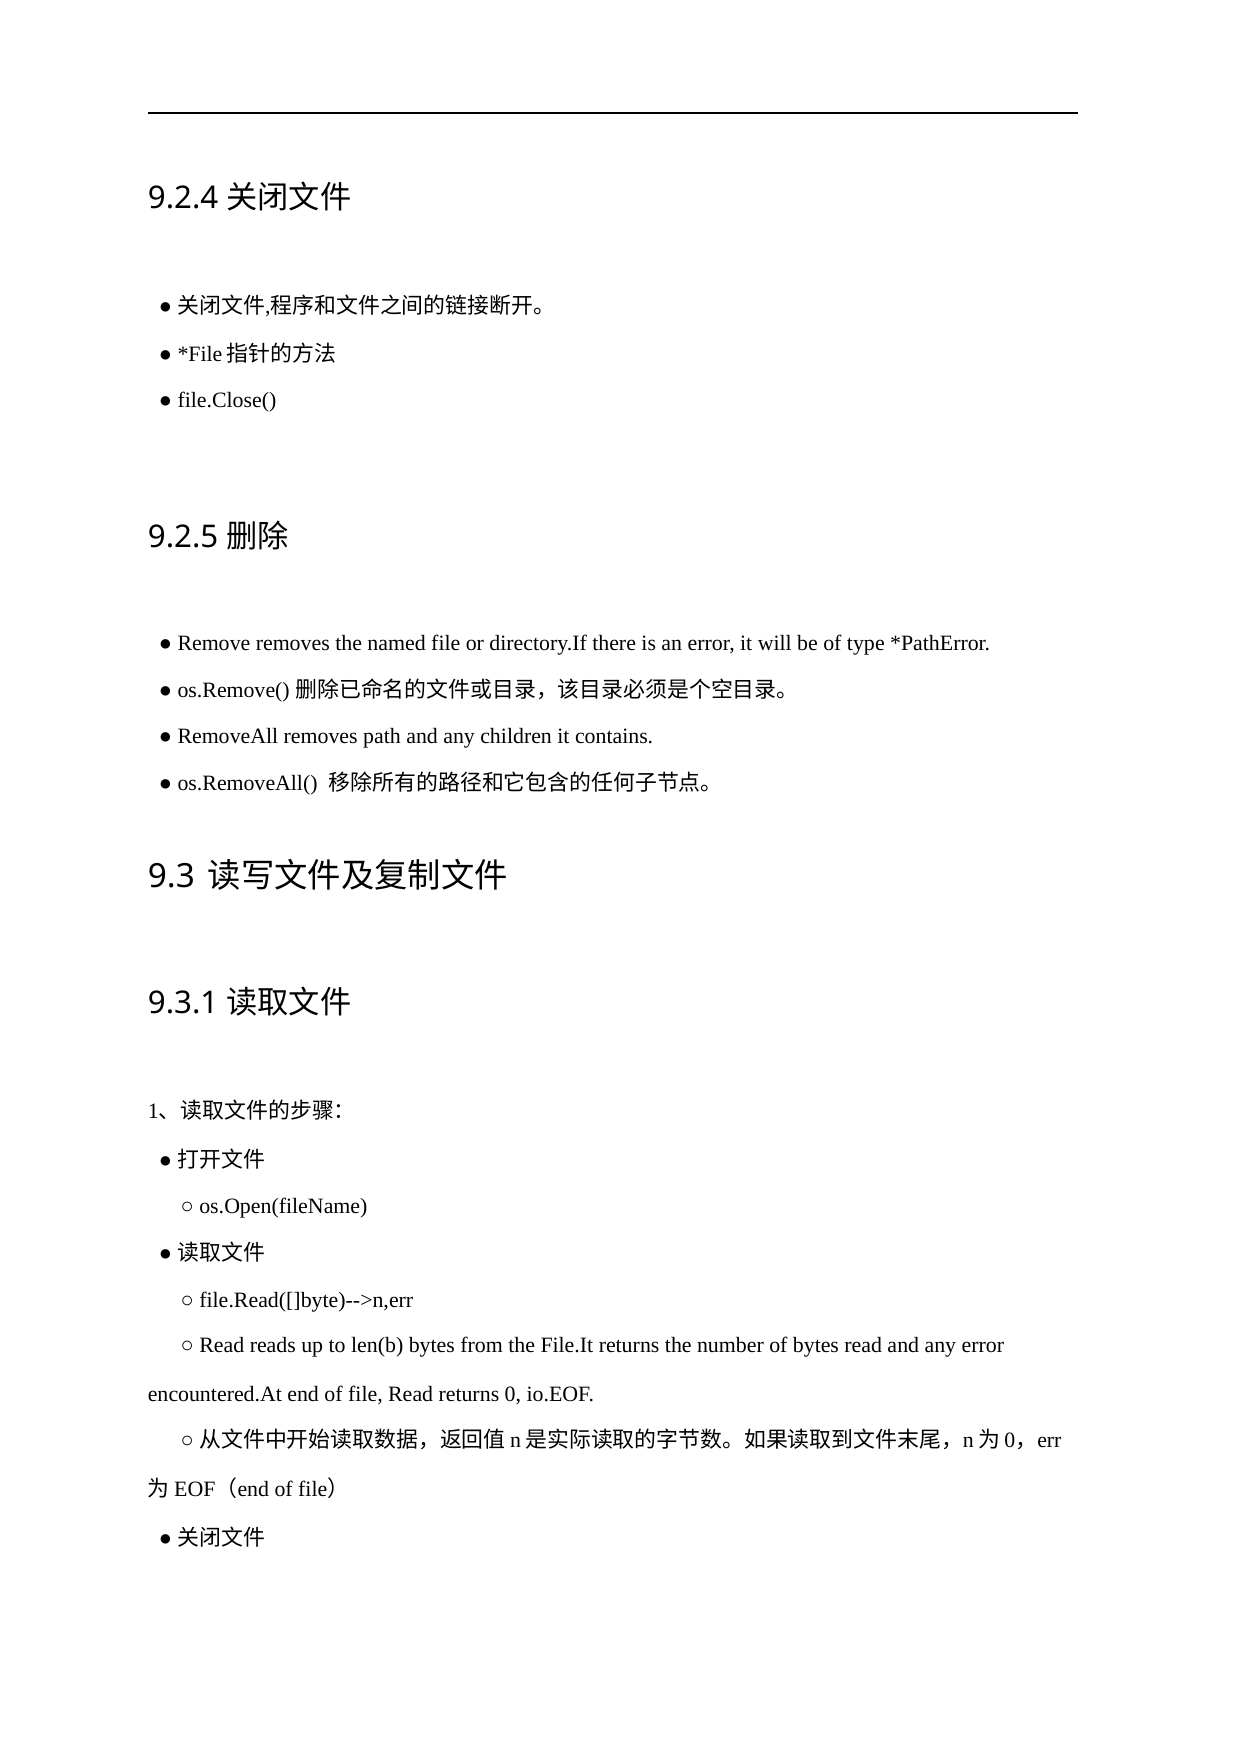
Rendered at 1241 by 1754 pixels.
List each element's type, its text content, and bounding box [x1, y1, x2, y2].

text ● RemoveAll removes path and any children it contains. [148, 720, 1078, 752]
text ● 打开文件 [148, 1141, 1078, 1174]
subtitle 删除 [148, 501, 1078, 566]
text 1、读取文件的步骤： [148, 1093, 1078, 1125]
text ● Remove removes the named file or directory.If there is an error, it will be of type *PathError. [148, 626, 1078, 659]
text ○ os.Open(fileName) [148, 1189, 1078, 1222]
subtitle 读写文件及复制文件 [148, 840, 1078, 905]
subtitle 关闭文件 [148, 162, 1078, 227]
text ● os.RemoveAll() 移除所有的路径和它包含的任何子节点。 [148, 765, 1078, 797]
text ● 读取文件 [148, 1235, 1078, 1267]
text ● os.Remove() 删除已命名的文件或目录，该目录必须是个空目录。 [148, 671, 1078, 704]
subtitle 读取文件 [148, 968, 1078, 1033]
text ● *File指针的方法 [148, 336, 1078, 368]
text ● 关闭文件,程序和文件之间的链接断开。 [148, 287, 1078, 320]
text ○ file.Read([]byte)-->n,err [148, 1283, 1078, 1316]
text ○ Read reads up to len(b) bytes from the File.It returns the number of bytes read and any error encountered.At end of file, Read returns 0, io.EOF. [148, 1328, 1078, 1409]
text ● 关闭文件 [148, 1519, 1078, 1552]
text ● file.Close() [148, 384, 1078, 416]
text ○ 从文件中开始读取数据，返回值n是实际读取的字节数。如果读取到文件末尾，n为0，err为EOF（end of file） [148, 1422, 1078, 1503]
